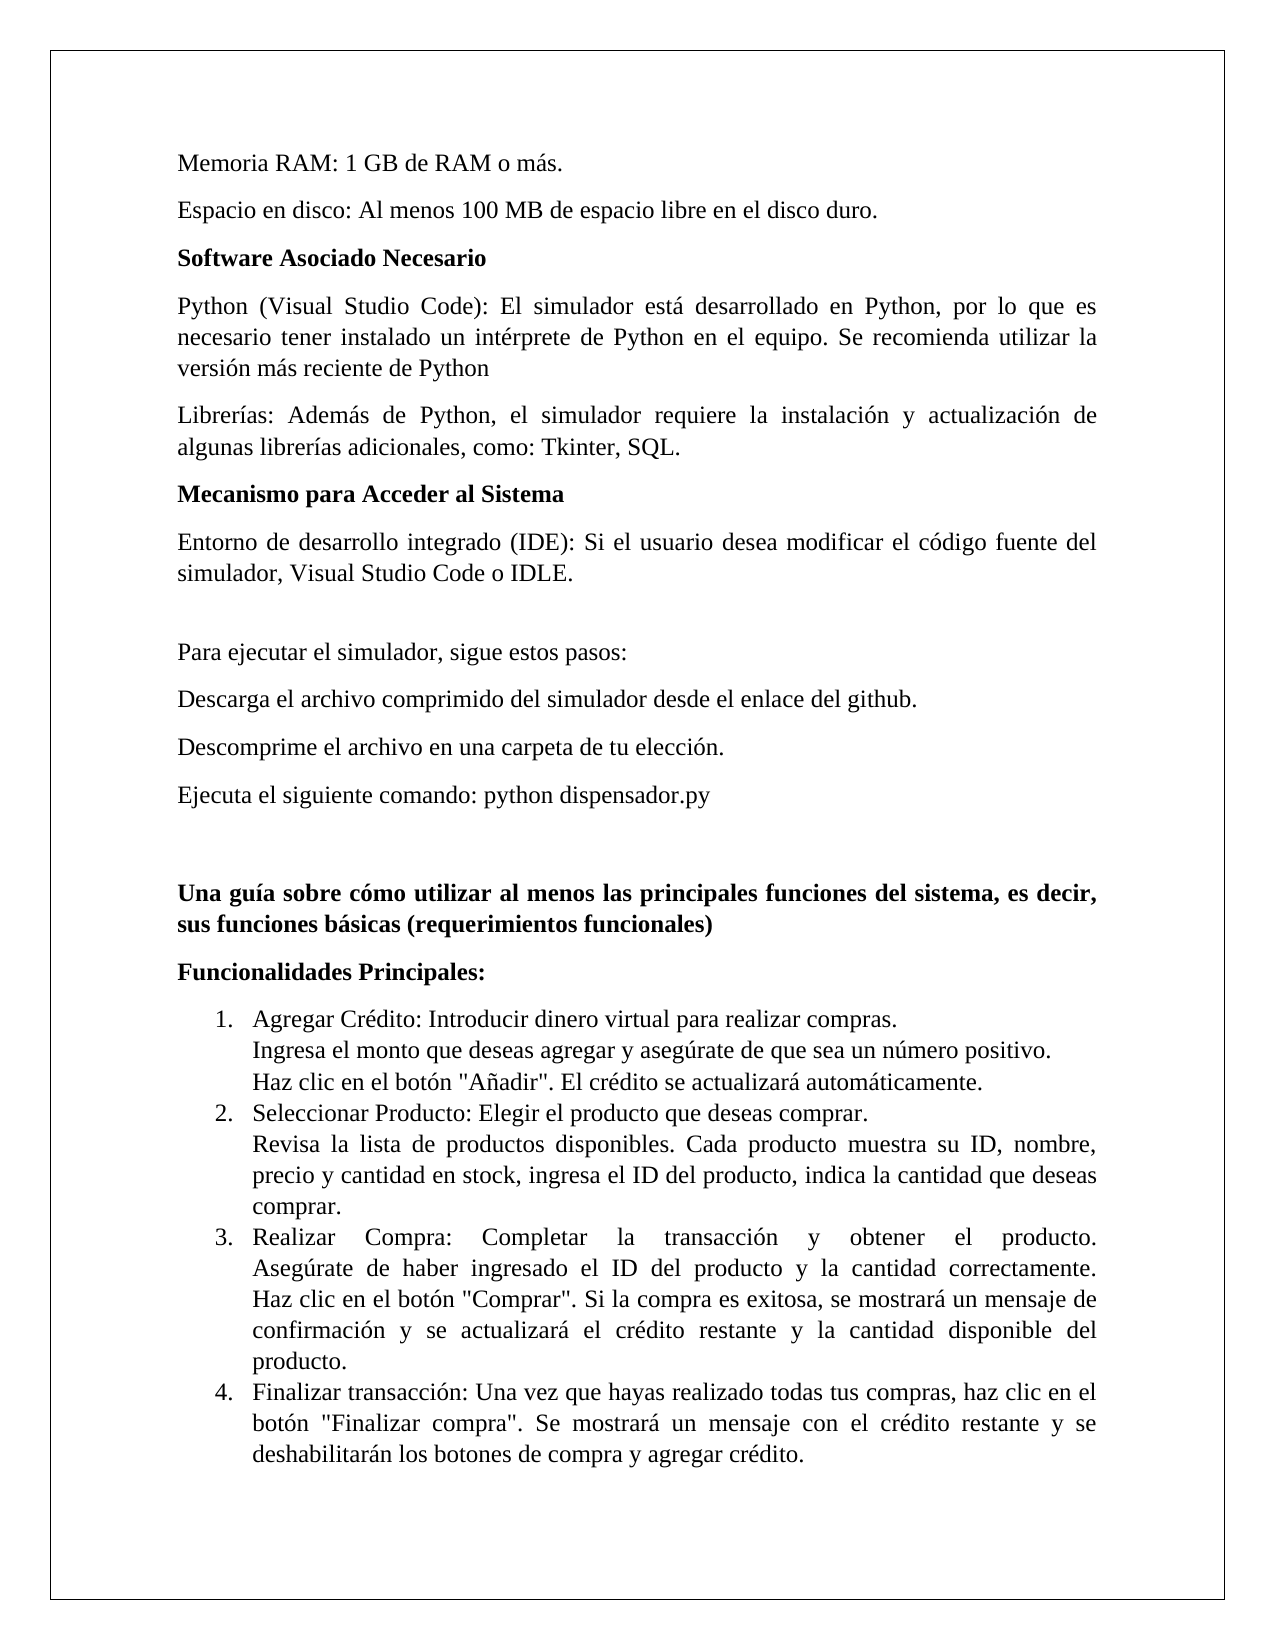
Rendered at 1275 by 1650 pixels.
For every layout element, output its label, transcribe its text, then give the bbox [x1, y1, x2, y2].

list Revisa la lista de productos disponibles. Cada producto muestra su ID, nombre, precio y cantidad en stock, ingresa el ID del producto, indica la cantidad que deseas comprar. [252, 1129, 1098, 1219]
list Ingresa el monto que deseas agregar y asegúrate de que sea un número positivo. [252, 1036, 1098, 1064]
text Mecanismo para Acceder al Sistema [177, 479, 1098, 508]
text Para ejecutar el simulador, sigue estos pasos: [177, 606, 1098, 666]
text Memoria RAM: 1 GB de RAM o más. [177, 148, 1098, 176]
list Agregar Crédito: Introducir dinero virtual para realizar compras. [214, 1004, 1098, 1033]
list Haz clic en el botón "Añadir". El crédito se actualizará automáticamente. [252, 1067, 1098, 1095]
text Software Asociado Necesario [177, 243, 1098, 272]
text Una guía sobre cómo utilizar al menos las principales funciones del sistema, es decir, sus funciones básicas (requerimientos funcionales) [177, 878, 1098, 938]
text Descarga el archivo comprimido del simulador desde el enlace del github. [177, 684, 1098, 713]
list Realizar Compra: Completar la transacción y obtener el producto. Asegúrate de haber ingresado el ID del producto y la cantidad correctamente. Haz clic en el botón "Comprar". Si la compra es exitosa, se mostrará un mensaje de confirmación y se actualizará el crédito restante y la cantidad disponible del producto. [214, 1222, 1098, 1375]
list Finalizar transacción: Una vez que hayas realizado todas tus compras, haz clic en el botón "Finalizar compra". Se mostrará un mensaje con el crédito restante y se deshabilitarán los botones de compra y agregar crédito. [214, 1377, 1098, 1468]
text Librerías: Además de Python, el simulador requiere la instalación y actualización de algunas librerías adicionales, como: Tkinter, SQL. [177, 401, 1098, 460]
list Seleccionar Producto: Elegir el producto que deseas comprar. [214, 1098, 1098, 1126]
text Python (Visual Studio Code): El simulador está desarrollado en Python, por lo que es necesario tener instalado un intérprete de Python en el equipo. Se recomienda utilizar la versión más reciente de Python [177, 291, 1098, 382]
text Descomprime el archivo en una carpeta de tu elección. [177, 732, 1098, 761]
text Funcionalidades Principales: [177, 957, 1098, 986]
text Ejecuta el siguiente comando: python dispensador.py [177, 780, 1098, 809]
text Entorno de desarrollo integrado (IDE): Si el usuario desea modificar el código fuente del simulador, Visual Studio Code o IDLE. [177, 527, 1098, 587]
text Espacio en disco: Al menos 100 MB de espacio libre en el disco duro. [177, 195, 1098, 224]
